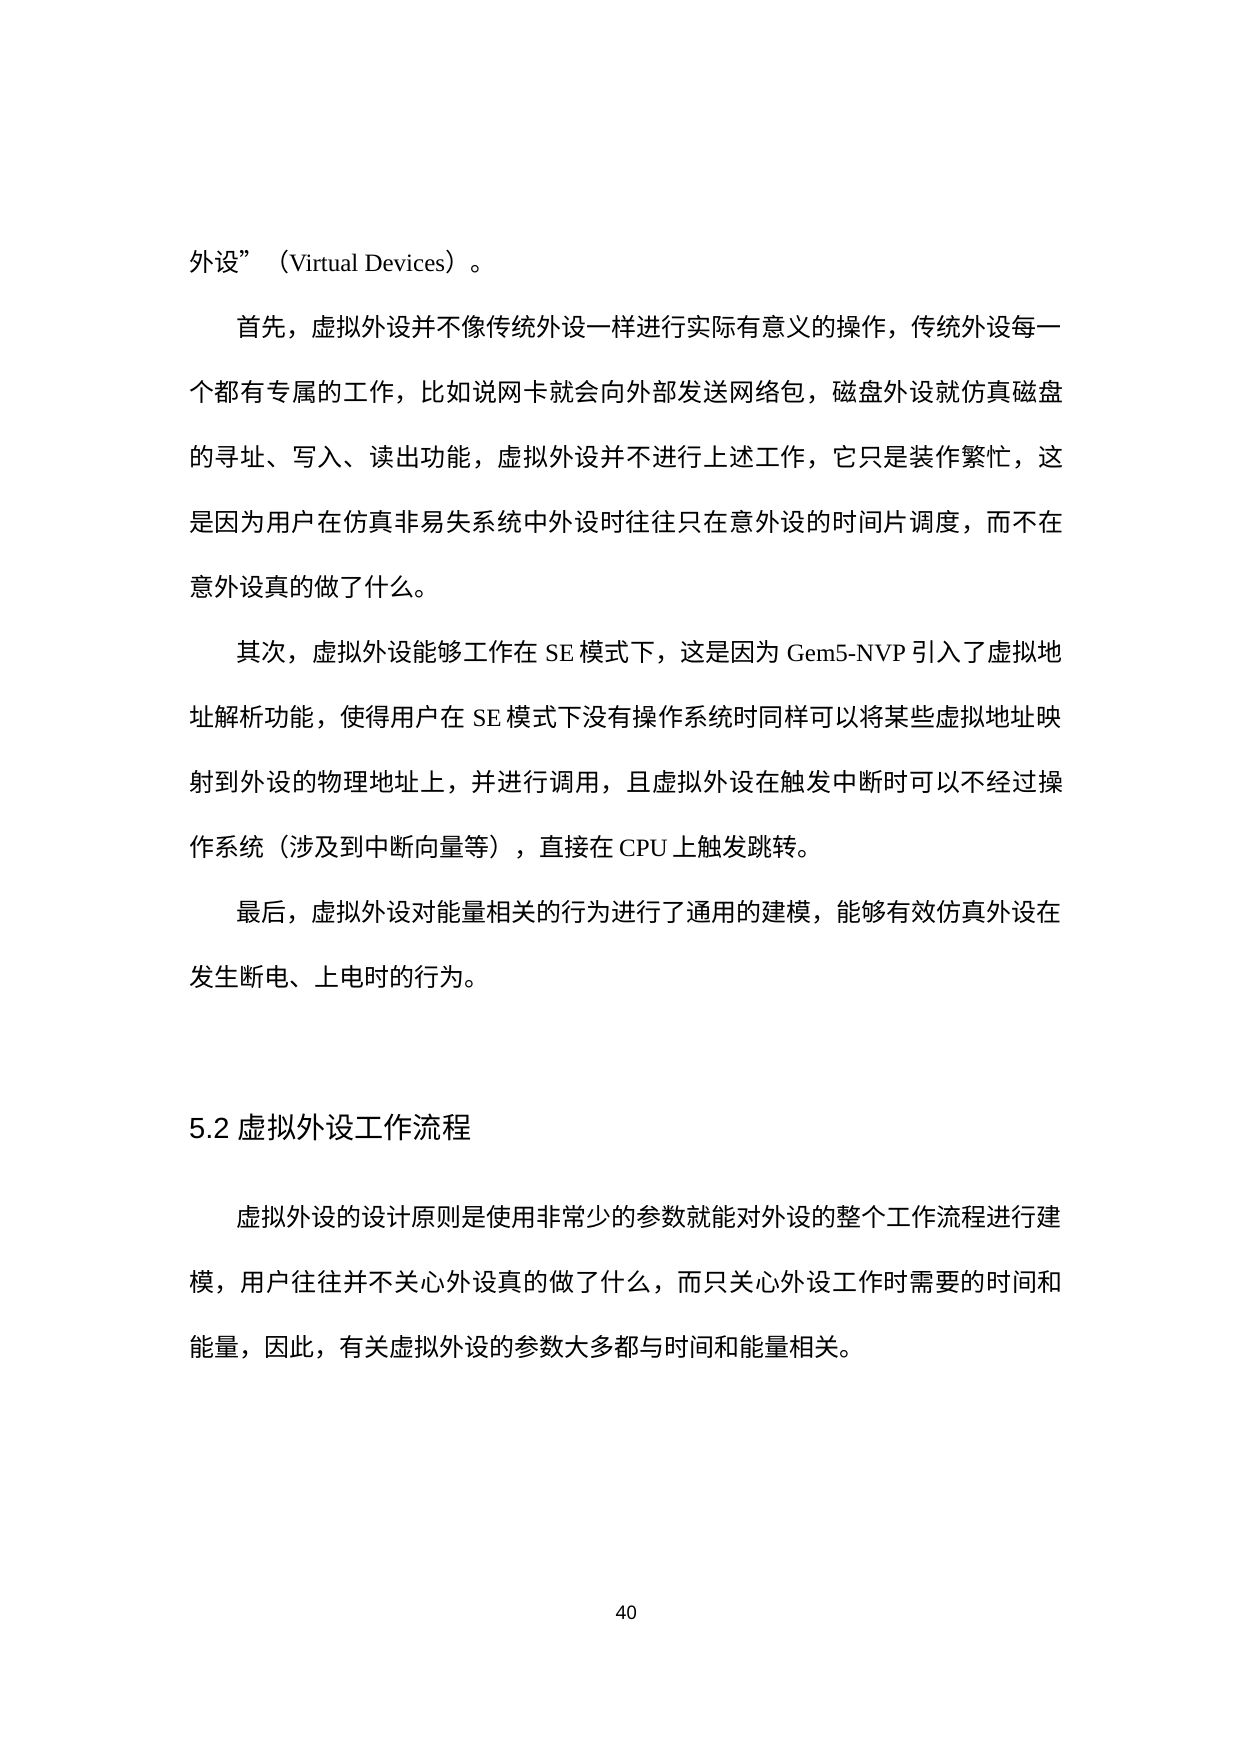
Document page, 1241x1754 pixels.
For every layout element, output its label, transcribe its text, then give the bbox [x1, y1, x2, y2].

text 5.2 虚拟外设工作流程 [189, 1093, 1063, 1158]
text 其次，虚拟外设能够工作在SE模式下，这是因为Gem5-NVP引入了虚拟地址解析功能，使得用户在SE模式下没有操作系统时同样可以将某些虚拟地址映射到外设的物理地址上，并进行调用，且虚拟外设在触发中断时可以不经过操作系统（涉及到中断向量等），直接在CPU上触发跳转。 [189, 618, 1063, 878]
text 最后，虚拟外设对能量相关的行为进行了通用的建模，能够有效仿真外设在发生断电、上电时的行为。 [189, 878, 1063, 1008]
text 虚拟外设的设计原则是使用非常少的参数就能对外设的整个工作流程进行建模，用户往往并不关心外设真的做了什么，而只关心外设工作时需要的时间和能量，因此，有关虚拟外设的参数大多都与时间和能量相关。 [189, 1183, 1063, 1378]
text 首先，虚拟外设并不像传统外设一样进行实际有意义的操作，传统外设每一个都有专属的工作，比如说网卡就会向外部发送网络包，磁盘外设就仿真磁盘的寻址、写入、读出功能，虚拟外设并不进行上述工作，它只是装作繁忙，这是因为用户在仿真非易失系统中外设时往往只在意外设的时间片调度，而不在意外设真的做了什么。 [189, 293, 1063, 618]
